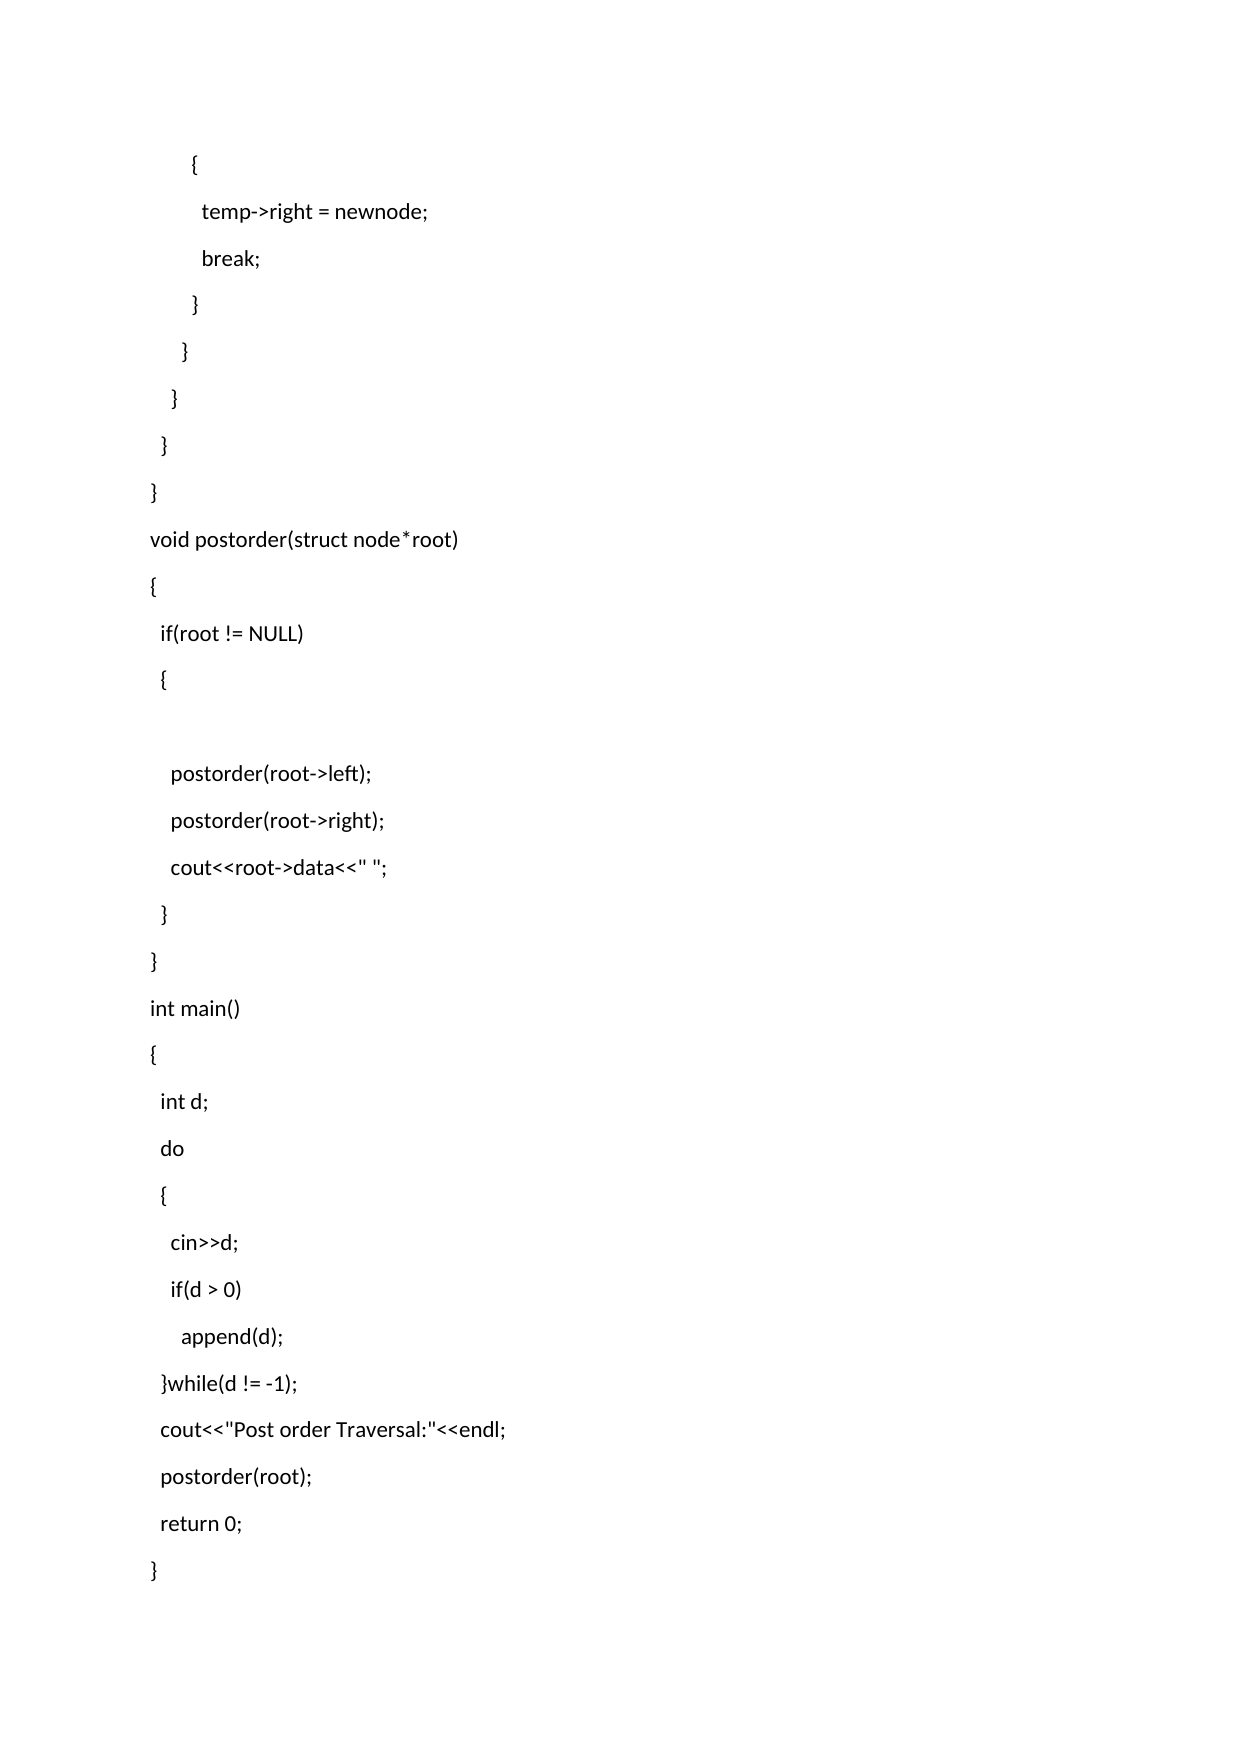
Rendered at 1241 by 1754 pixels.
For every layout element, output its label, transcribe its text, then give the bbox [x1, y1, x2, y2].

text } [150, 947, 1090, 975]
text { [150, 572, 1090, 600]
text postorder(root->right); [150, 806, 1090, 834]
text if(d > 0) [150, 1275, 1090, 1303]
text { [150, 150, 1090, 178]
text { [150, 1181, 1090, 1209]
text { [150, 666, 1090, 694]
text { [150, 1041, 1090, 1069]
text postorder(root->left); [150, 759, 1090, 787]
text } [150, 1556, 1090, 1584]
text break; [150, 244, 1090, 272]
text do [150, 1134, 1090, 1162]
text int d; [150, 1087, 1090, 1116]
text } [150, 384, 1090, 412]
text void postorder(struct node*root) [150, 525, 1090, 553]
text } [150, 431, 1090, 459]
text } [150, 337, 1090, 366]
text cin>>d; [150, 1228, 1090, 1256]
text postorder(root); [150, 1462, 1090, 1491]
text temp->right = newnode; [150, 197, 1090, 225]
text } [150, 478, 1090, 506]
text int main() [150, 994, 1090, 1022]
text } [150, 900, 1090, 928]
text }while(d != -1); [150, 1369, 1090, 1397]
text } [150, 291, 1090, 319]
text cout<<"Post order Traversal:"<<endl; [150, 1416, 1090, 1444]
text cout<<root->data<<" "; [150, 853, 1090, 881]
text return 0; [150, 1509, 1090, 1537]
text append(d); [150, 1322, 1090, 1350]
text if(root != NULL) [150, 619, 1090, 647]
